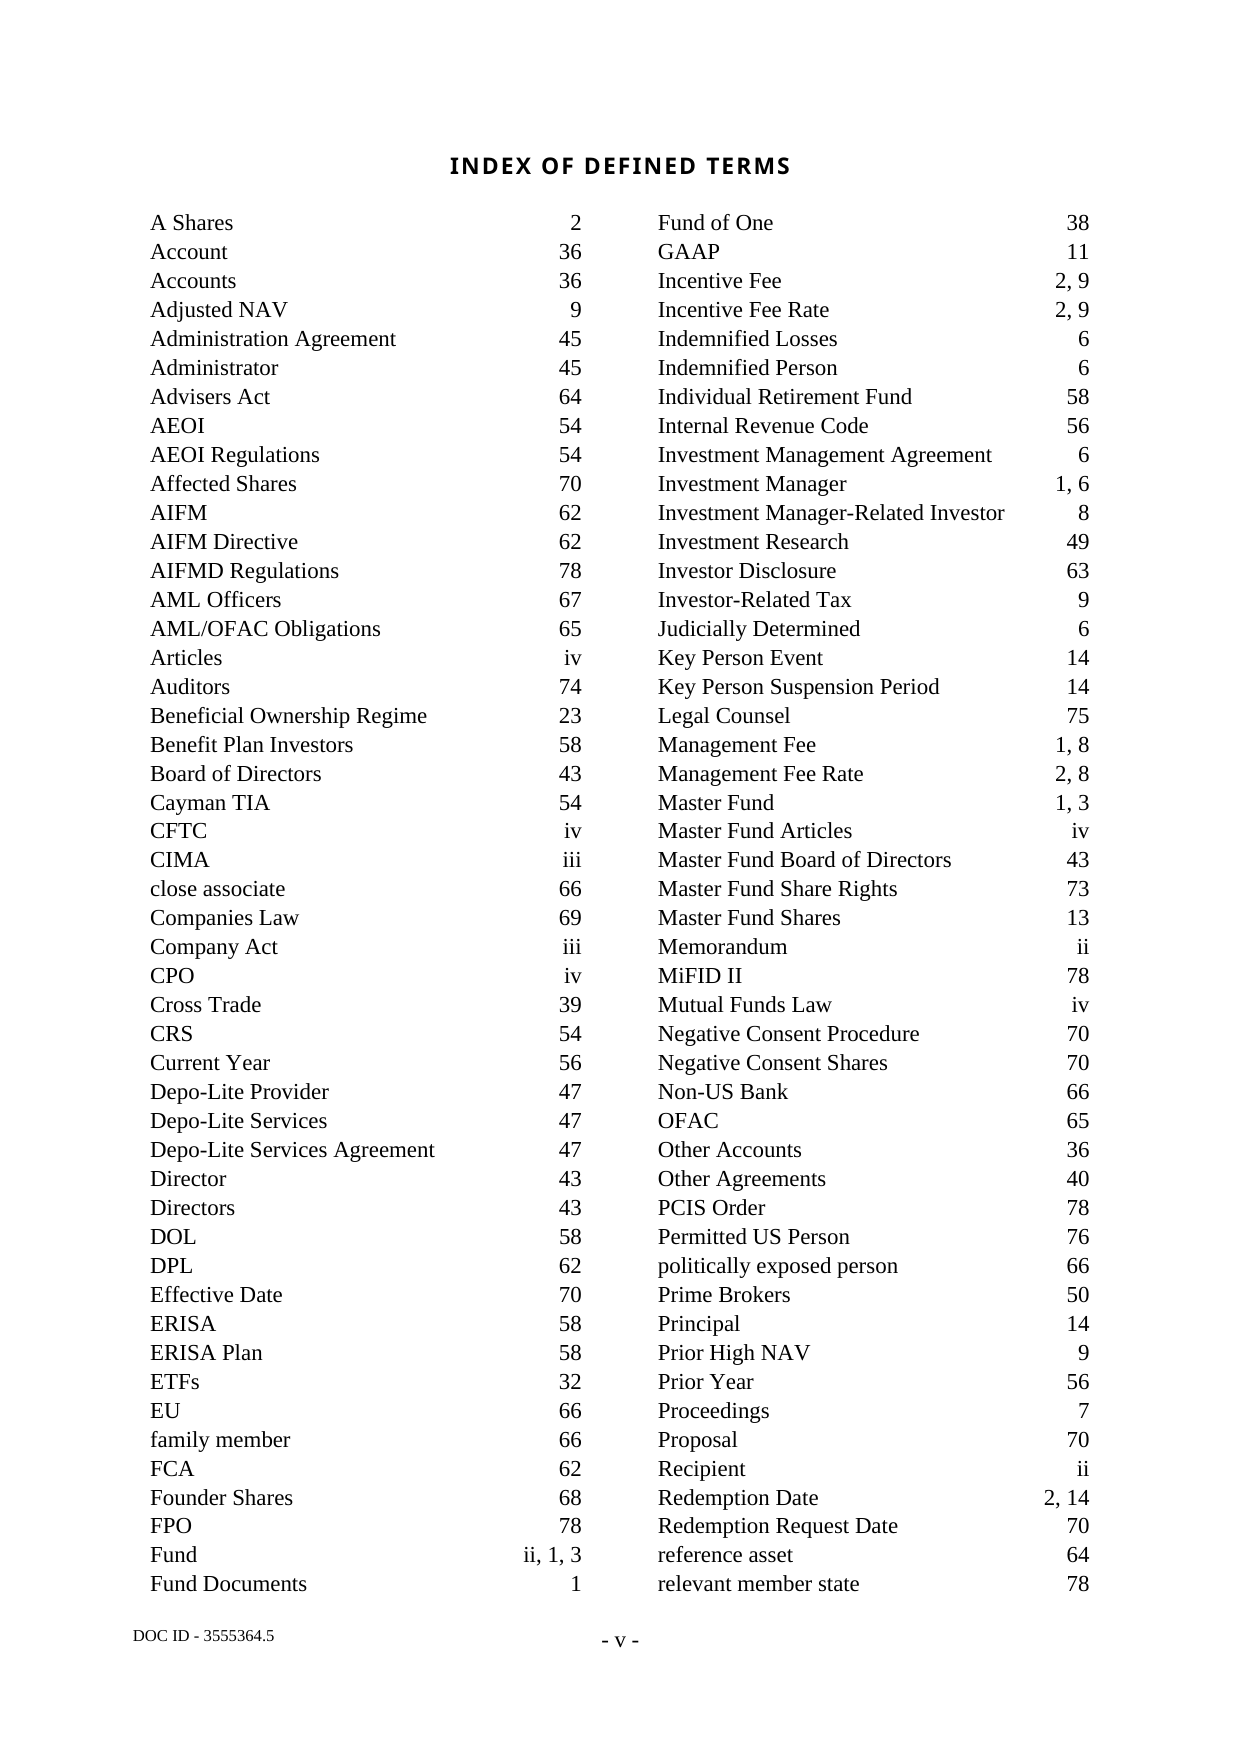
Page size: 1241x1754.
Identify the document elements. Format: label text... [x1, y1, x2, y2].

text Effective Date 70 [150, 1281, 583, 1307]
text Management Fee Rate 2, 8 [658, 759, 1090, 786]
text Mutual Funds Law iv [658, 991, 1090, 1018]
text Advisers Act 64 [150, 383, 583, 409]
text Founder Shares 68 [150, 1483, 583, 1510]
text CPO iv [150, 962, 583, 989]
text FPO 78 [150, 1512, 583, 1539]
text Articles iv [150, 644, 583, 670]
text Adjusted NAV 9 [150, 296, 583, 323]
text Investment Research 49 [658, 528, 1090, 554]
text Prime Brokers 50 [658, 1281, 1090, 1307]
text CRS 54 [150, 1020, 583, 1047]
text ETFs 32 [150, 1368, 583, 1394]
text Master Fund Board of Directors 43 [658, 846, 1090, 873]
text Accounts 36 [150, 267, 583, 294]
text Negative Consent Shares 70 [658, 1049, 1090, 1076]
text FCA 62 [150, 1454, 583, 1481]
text Redemption Date 2, 14 [658, 1483, 1090, 1510]
text Legal Counsel 75 [658, 702, 1090, 728]
text Directors 43 [150, 1194, 583, 1220]
text CFTC iv [150, 817, 583, 844]
text Fund ii, 1, 3 [150, 1541, 583, 1568]
text Account 36 [150, 238, 583, 265]
text Affected Shares 70 [150, 470, 583, 496]
text Incentive Fee 2, 9 [658, 267, 1090, 294]
text AML Officers 67 [150, 586, 583, 612]
text ERISA 58 [150, 1310, 583, 1336]
text Proceedings 7 [658, 1397, 1090, 1423]
text OFAC 65 [658, 1107, 1090, 1133]
text Benefit Plan Investors 58 [150, 731, 583, 757]
text Redemption Request Date 70 [658, 1512, 1090, 1539]
text politically exposed person 66 [658, 1252, 1090, 1278]
text Investment Manager 1, 6 [658, 470, 1090, 496]
text reference asset 64 [658, 1541, 1090, 1568]
text Recipient ii [658, 1454, 1090, 1481]
text CIMA iii [150, 846, 583, 873]
text Current Year 56 [150, 1049, 583, 1076]
text Companies Law 69 [150, 904, 583, 931]
text Master Fund Share Rights 73 [658, 875, 1090, 902]
title INDEX OF DEFINED TERMS [150, 150, 1090, 181]
text Depo-Lite Provider 47 [150, 1078, 583, 1104]
text Master Fund Articles iv [658, 817, 1090, 844]
text relevant member state 78 [658, 1570, 1090, 1597]
text Judicially Determined 6 [658, 615, 1090, 641]
text Investment Management Agreement 6 [658, 441, 1090, 467]
text Master Fund 1, 3 [658, 788, 1090, 815]
text A Shares 2 [150, 209, 583, 236]
text Company Act iii [150, 933, 583, 960]
text close associate 66 [150, 875, 583, 902]
text MiFID II 78 [658, 962, 1090, 989]
text Other Accounts 36 [658, 1136, 1090, 1162]
text EU 66 [150, 1397, 583, 1423]
text Master Fund Shares 13 [658, 904, 1090, 931]
text Board of Directors 43 [150, 759, 583, 786]
text Individual Retirement Fund 58 [658, 383, 1090, 409]
text AEOI 54 [150, 412, 583, 438]
text Fund Documents 1 [150, 1570, 583, 1597]
text Memorandum ii [658, 933, 1090, 960]
text Depo-Lite Services Agreement 47 [150, 1136, 583, 1162]
text PCIS Order 78 [658, 1194, 1090, 1220]
text Key Person Event 14 [658, 644, 1090, 670]
text Proposal 70 [658, 1426, 1090, 1452]
text Administration Agreement 45 [150, 325, 583, 352]
text Auditors 74 [150, 673, 583, 699]
text Indemnified Person 6 [658, 354, 1090, 381]
text Fund of One 38 [658, 209, 1090, 236]
text AIFM Directive 62 [150, 528, 583, 554]
text Prior Year 56 [658, 1368, 1090, 1394]
text Permitted US Person 76 [658, 1223, 1090, 1249]
text ERISA Plan 58 [150, 1339, 583, 1365]
text AIFMD Regulations 78 [150, 557, 583, 583]
text AEOI Regulations 54 [150, 441, 583, 467]
text Depo-Lite Services 47 [150, 1107, 583, 1133]
text Non-US Bank 66 [658, 1078, 1090, 1104]
text AML/OFAC Obligations 65 [150, 615, 583, 641]
text Administrator 45 [150, 354, 583, 381]
text DPL 62 [150, 1252, 583, 1278]
text Management Fee 1, 8 [658, 731, 1090, 757]
text family member 66 [150, 1426, 583, 1452]
text Beneficial Ownership Regime 23 [150, 702, 583, 728]
text GAAP 11 [658, 238, 1090, 265]
text Indemnified Losses 6 [658, 325, 1090, 352]
text AIFM 62 [150, 499, 583, 525]
text Other Agreements 40 [658, 1165, 1090, 1191]
text Director 43 [150, 1165, 583, 1191]
text Internal Revenue Code 56 [658, 412, 1090, 438]
text Key Person Suspension Period 14 [658, 673, 1090, 699]
text Prior High NAV 9 [658, 1339, 1090, 1365]
text Cross Trade 39 [150, 991, 583, 1018]
text Negative Consent Procedure 70 [658, 1020, 1090, 1047]
text Investment Manager-Related Investor 8 [658, 499, 1090, 525]
text Investor Disclosure 63 [658, 557, 1090, 583]
text Principal 14 [658, 1310, 1090, 1336]
text Investor-Related Tax 9 [658, 586, 1090, 612]
text Incentive Fee Rate 2, 9 [658, 296, 1090, 323]
text Cayman TIA 54 [150, 788, 583, 815]
text DOL 58 [150, 1223, 583, 1249]
